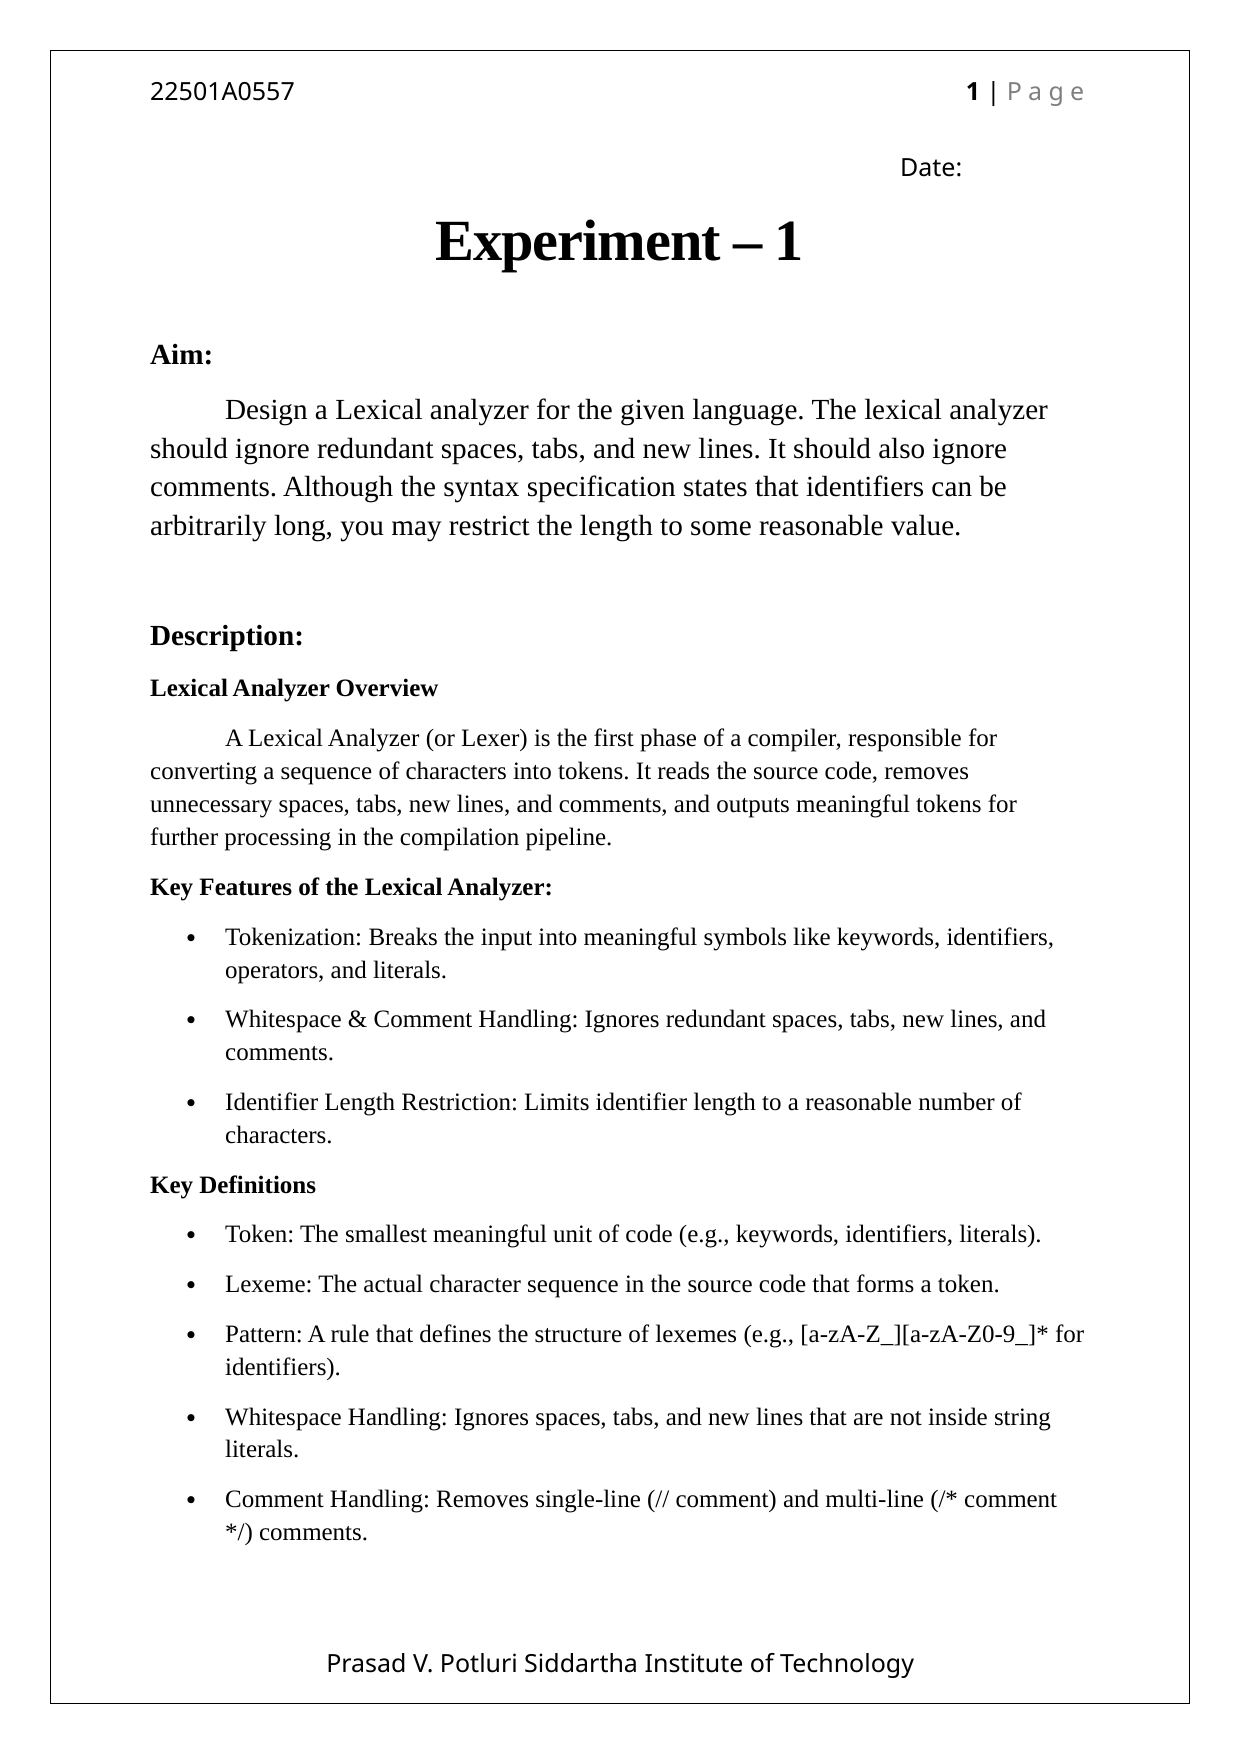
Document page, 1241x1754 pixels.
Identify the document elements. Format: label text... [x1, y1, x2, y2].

list Lexeme: The actual character sequence in the source code that forms a token. [187, 1269, 1090, 1298]
list Identifier Length Restriction: Limits identifier length to a reasonable number of characters. [187, 1087, 1090, 1149]
text Date: [825, 150, 1090, 184]
title Experiment – 1 [150, 206, 1090, 273]
list Comment Handling: Removes single-line (// comment) and multi-line (/* comment */) comments. [187, 1484, 1090, 1546]
text Key Features of the Lexical Analyzer: [150, 872, 1090, 901]
text A Lexical Analyzer (or Lexer) is the first phase of a compiler, responsible for converting a sequence of characters into tokens. It reads the source code, removes unnecessary spaces, tabs, new lines, and comments, and outputs meaningful tokens for further processing in the compilation pipeline. [150, 723, 1090, 851]
text Lexical Analyzer Overview [150, 673, 1090, 702]
list Token: The smallest meaningful unit of code (e.g., keywords, identifiers, literals). [187, 1219, 1090, 1248]
list Whitespace Handling: Ignores spaces, tabs, and new lines that are not inside string literals. [187, 1402, 1090, 1463]
list Pattern: A rule that defines the structure of lexemes (e.g., [a-zA-Z_][a-zA-Z0-9_]* for identifiers). [187, 1319, 1090, 1381]
list Tokenization: Breaks the input into meaningful symbols like keywords, identifiers, operators, and literals. [187, 922, 1090, 983]
text Design a Lexical analyzer for the given language. The lexical analyzer should ignore redundant spaces, tabs, and new lines. It should also ignore comments. Although the syntax specification states that identifiers can be arbitrarily long, you may restrict the length to some reasonable value. [150, 392, 1090, 541]
text Description: [150, 618, 1090, 652]
text Key Definitions [150, 1170, 1090, 1198]
list Whitespace & Comment Handling: Ignores redundant spaces, tabs, new lines, and comments. [187, 1004, 1090, 1066]
text Aim: [150, 337, 1090, 371]
